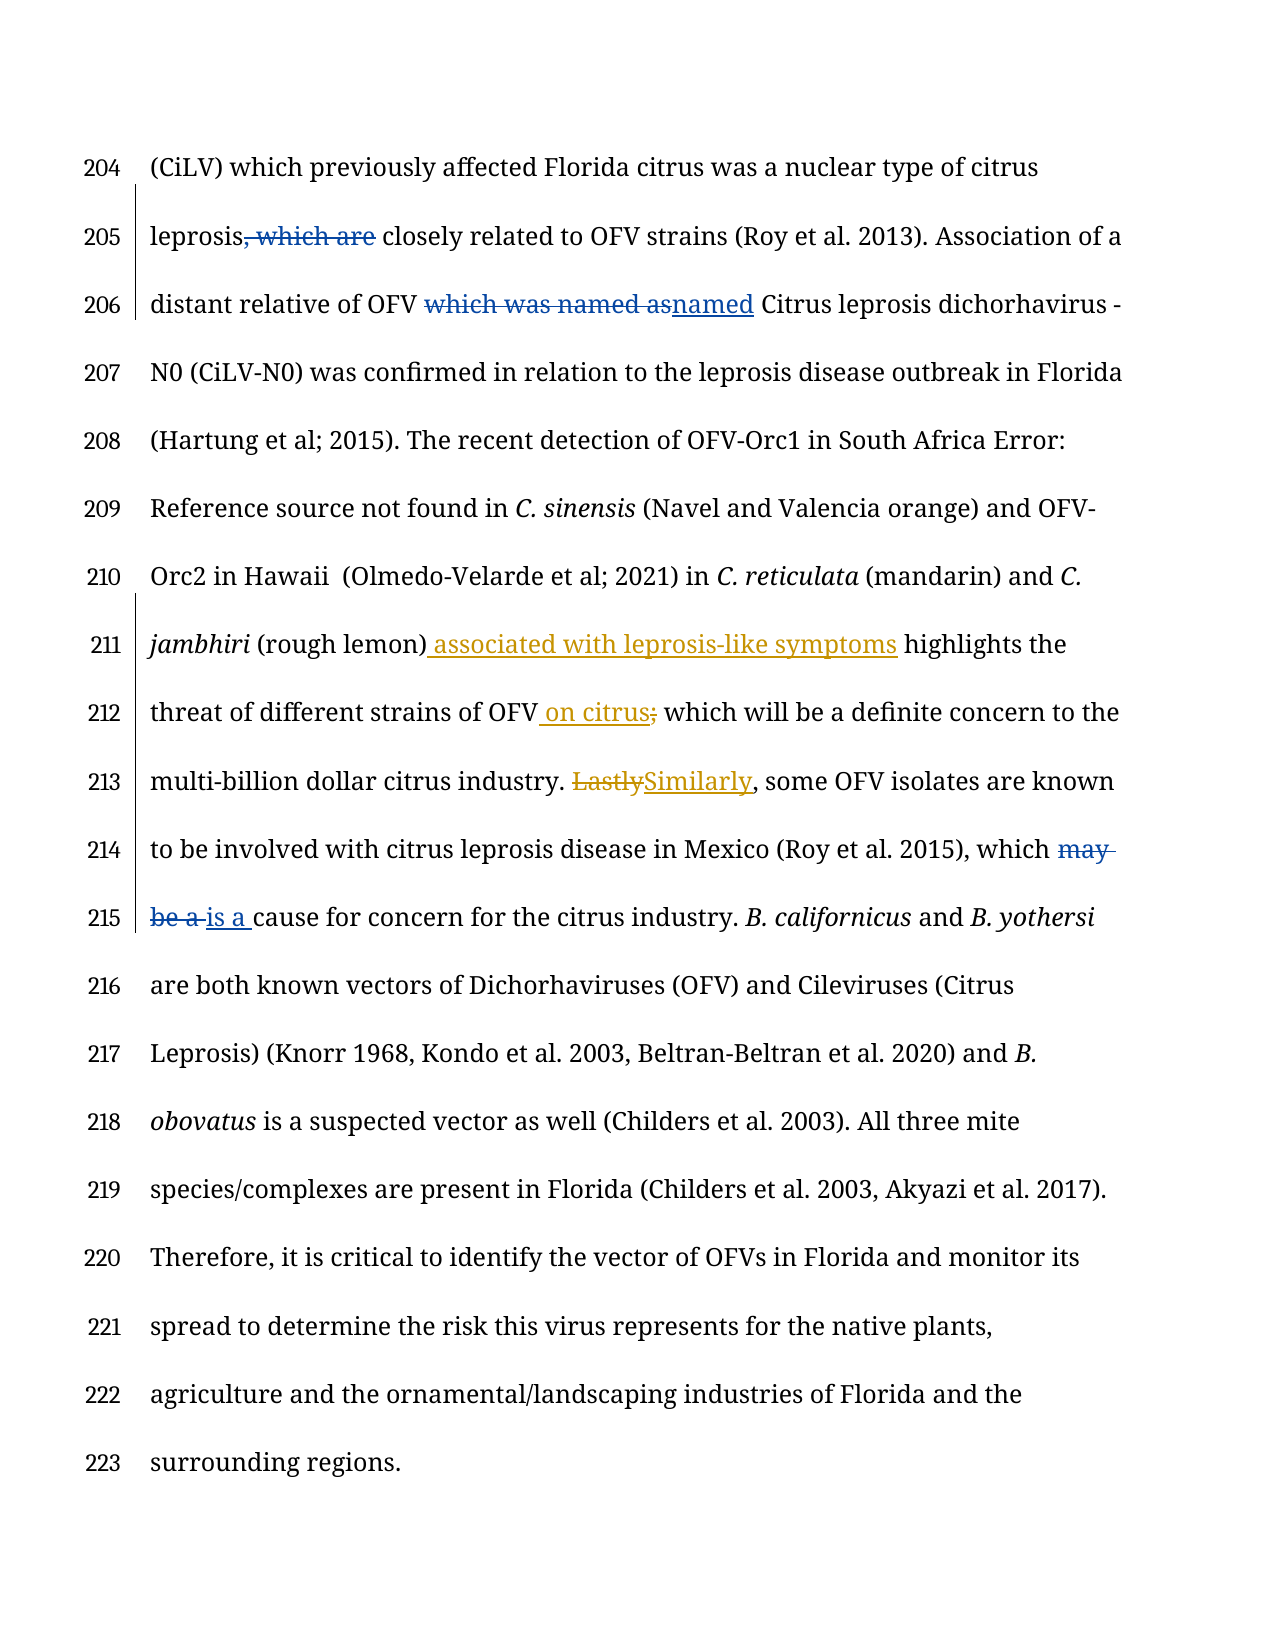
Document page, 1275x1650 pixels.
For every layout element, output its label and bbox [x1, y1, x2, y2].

text [150, 150, 1125, 1478]
